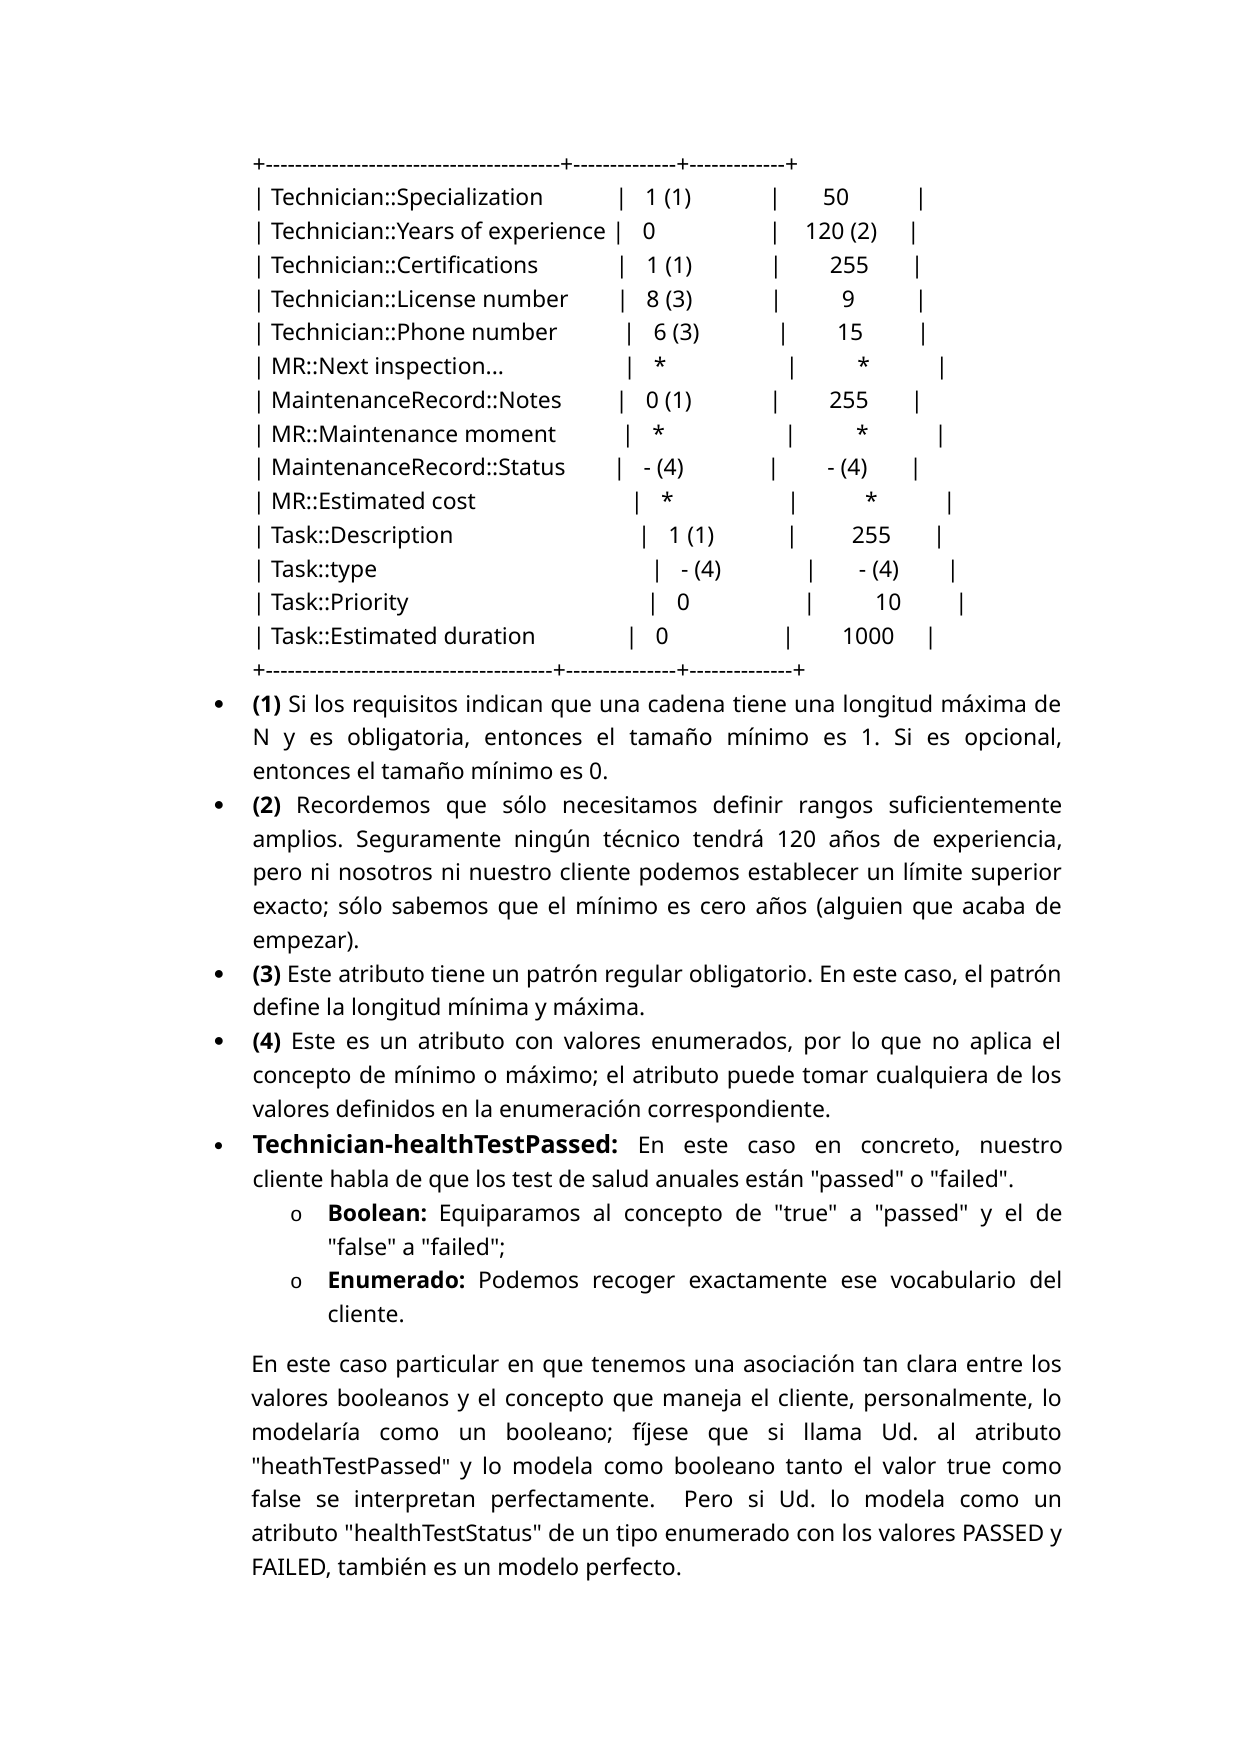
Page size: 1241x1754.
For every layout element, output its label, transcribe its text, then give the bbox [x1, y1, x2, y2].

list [215, 148, 1063, 685]
list (4) Este es un atributo con valores enumerados, por lo que no aplica el concepto de mínimo o máximo; el atributo puede tomar cualquiera de los valores definidos en la enumeración correspondiente. [215, 1025, 1063, 1124]
list (3) Este atributo tiene un patrón regular obligatorio. En este caso, el patrón define la longitud mínima y máxima. [215, 958, 1063, 1023]
list (1) Si los requisitos indican que una cadena tiene una longitud máxima de N y es obligatoria, entonces el tamaño mínimo es 1. Si es opcional, entonces el tamaño mínimo es 0. [215, 688, 1063, 786]
list Enumerado: Podemos recoger exactamente ese vocabulario del cliente. [290, 1264, 1063, 1329]
list Boolean: Equiparamos al concepto de "true" a "passed" y el de "false" a "failed"; [290, 1197, 1063, 1262]
list (2) Recordemos que sólo necesitamos definir rangos suficientemente amplios. Seguramente ningún técnico tendrá 120 años de experiencia, pero ni nosotros ni nuestro cliente podemos establecer un límite superior exacto; sólo sabemos que el mínimo es cero años (alguien que acaba de empezar). [215, 789, 1063, 955]
text En este caso particular en que tenemos una asociación tan clara entre los valores booleanos y el concepto que maneja el cliente, personalmente, lo modelaría como un booleano; fíjese que si llama Ud. al atributo "heathTestPassed" y lo modela como booleano tanto el valor true como false se interpretan perfectamente. Pero si Ud. lo modela como un atributo "healthTestStatus" de un tipo enumerado con los valores PASSED y FAILED, también es un modelo perfecto. [251, 1348, 1063, 1582]
list Technician-healthTestPassed: En este caso en concreto, nuestro cliente habla de que los test de salud anuales están "passed" o "failed". [215, 1126, 1063, 1194]
